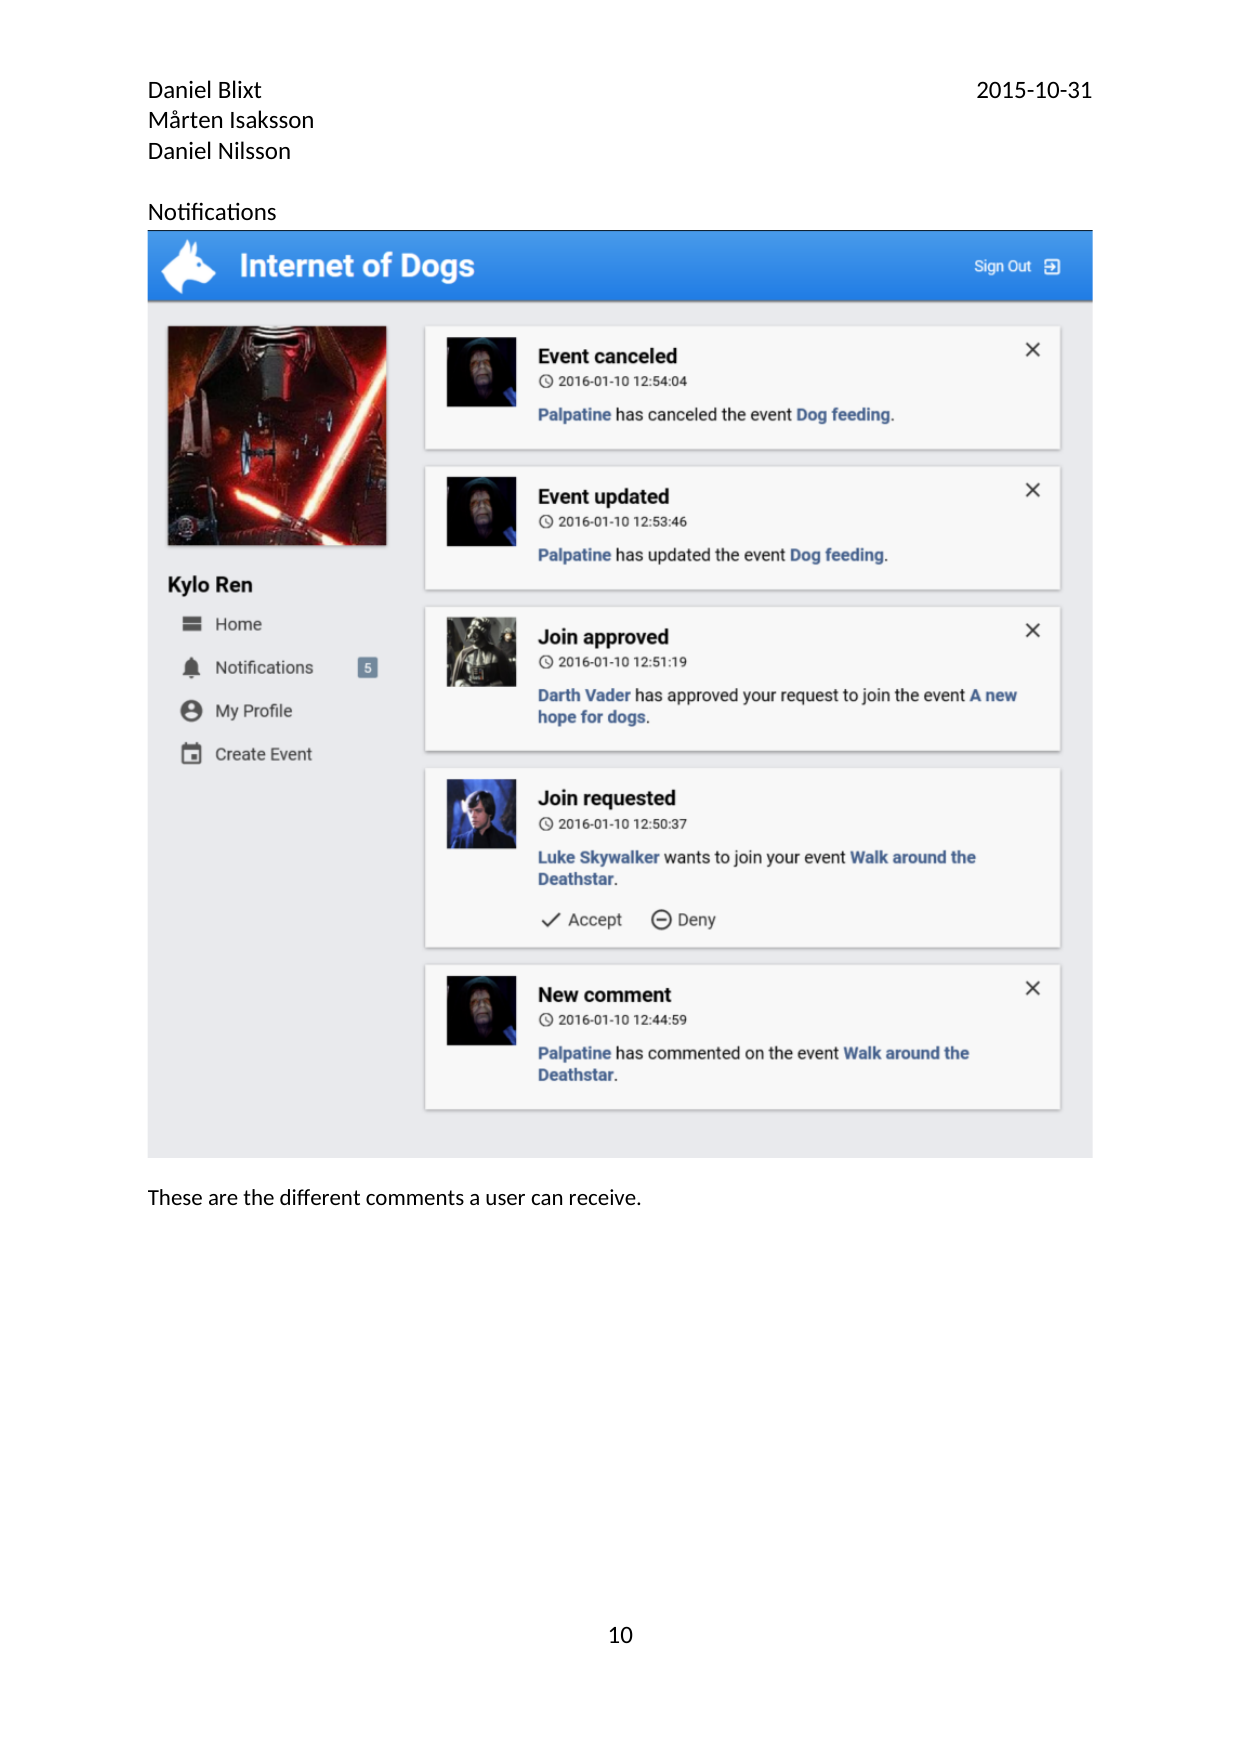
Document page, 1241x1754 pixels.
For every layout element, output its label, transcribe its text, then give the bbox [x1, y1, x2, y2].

picture [147, 230, 1093, 1158]
text These are the different comments a user can receive. [148, 1183, 1093, 1211]
text Notifications [148, 196, 1093, 230]
